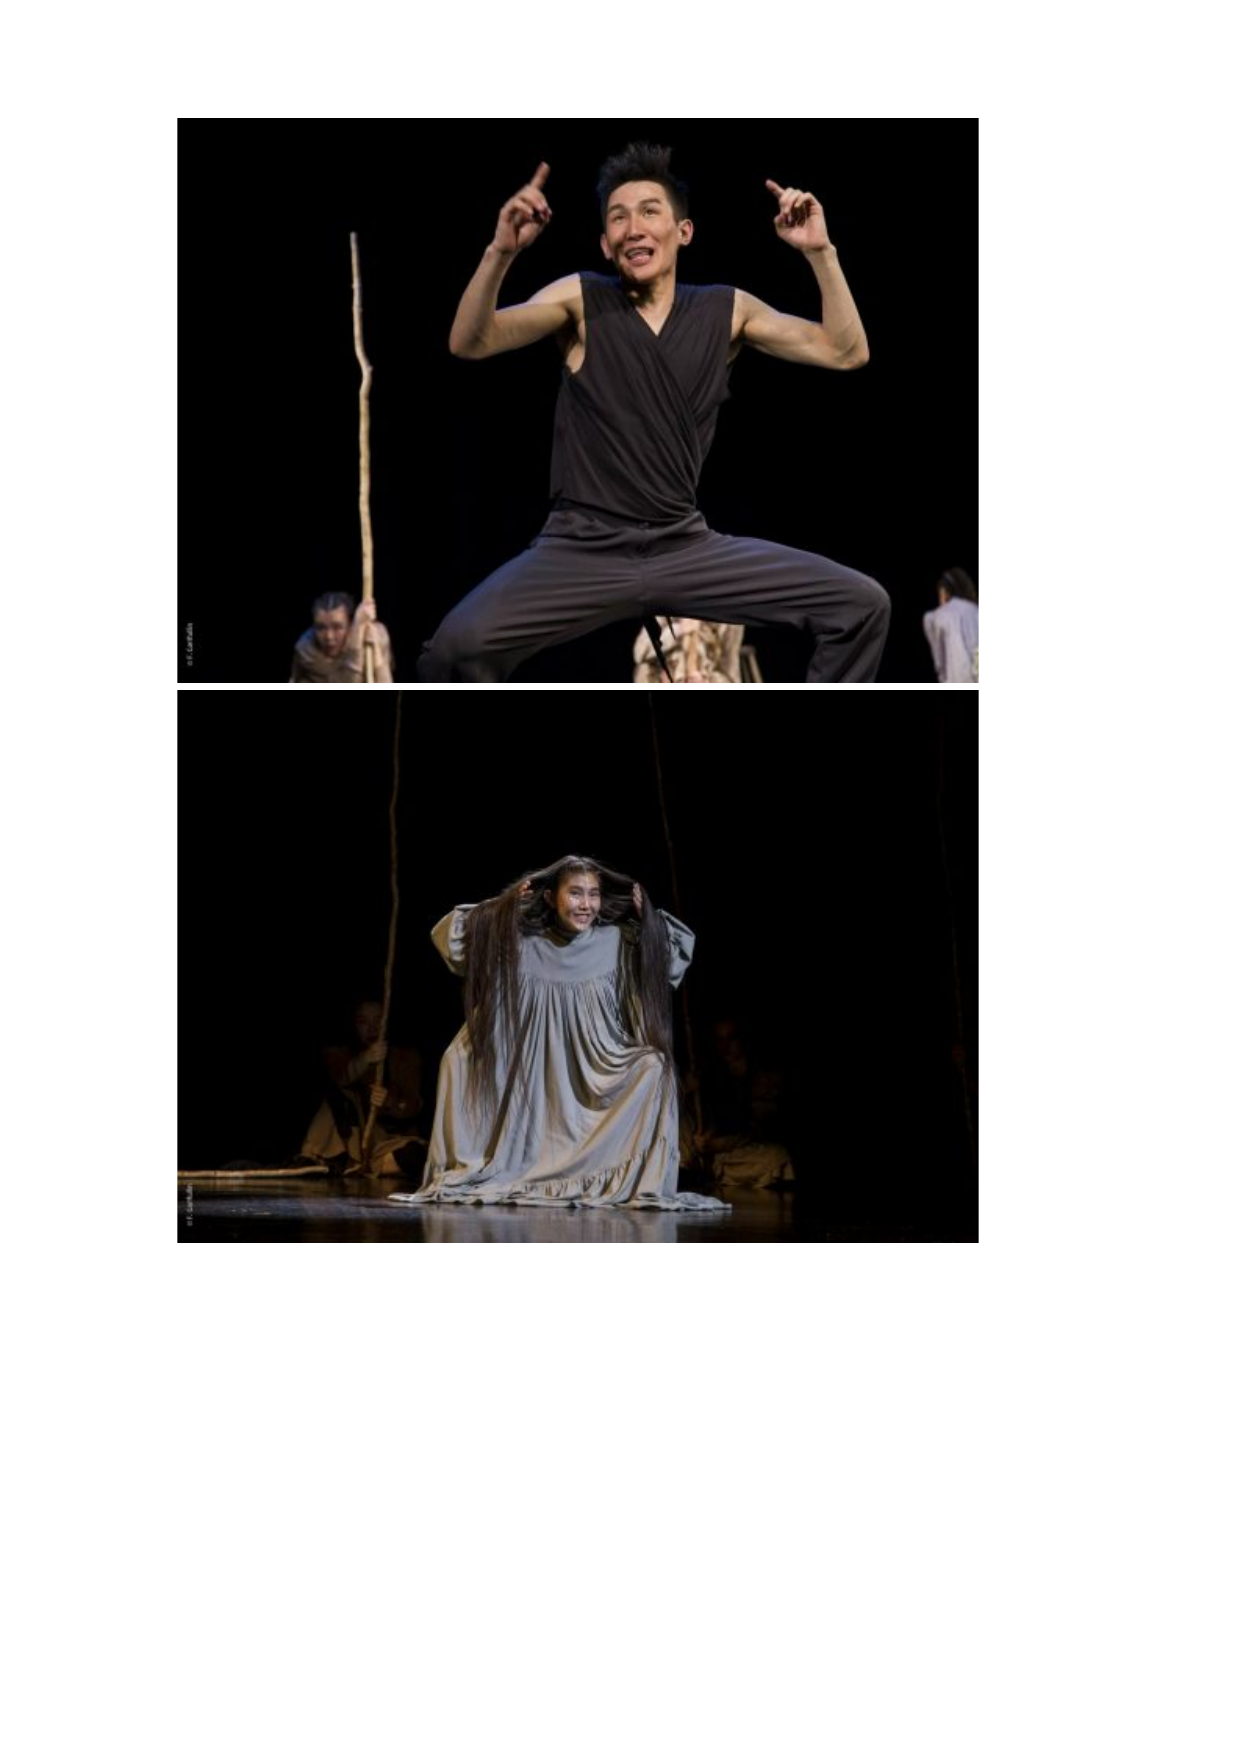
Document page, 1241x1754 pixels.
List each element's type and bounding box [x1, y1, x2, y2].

picture [177, 118, 979, 683]
picture [177, 690, 979, 1243]
